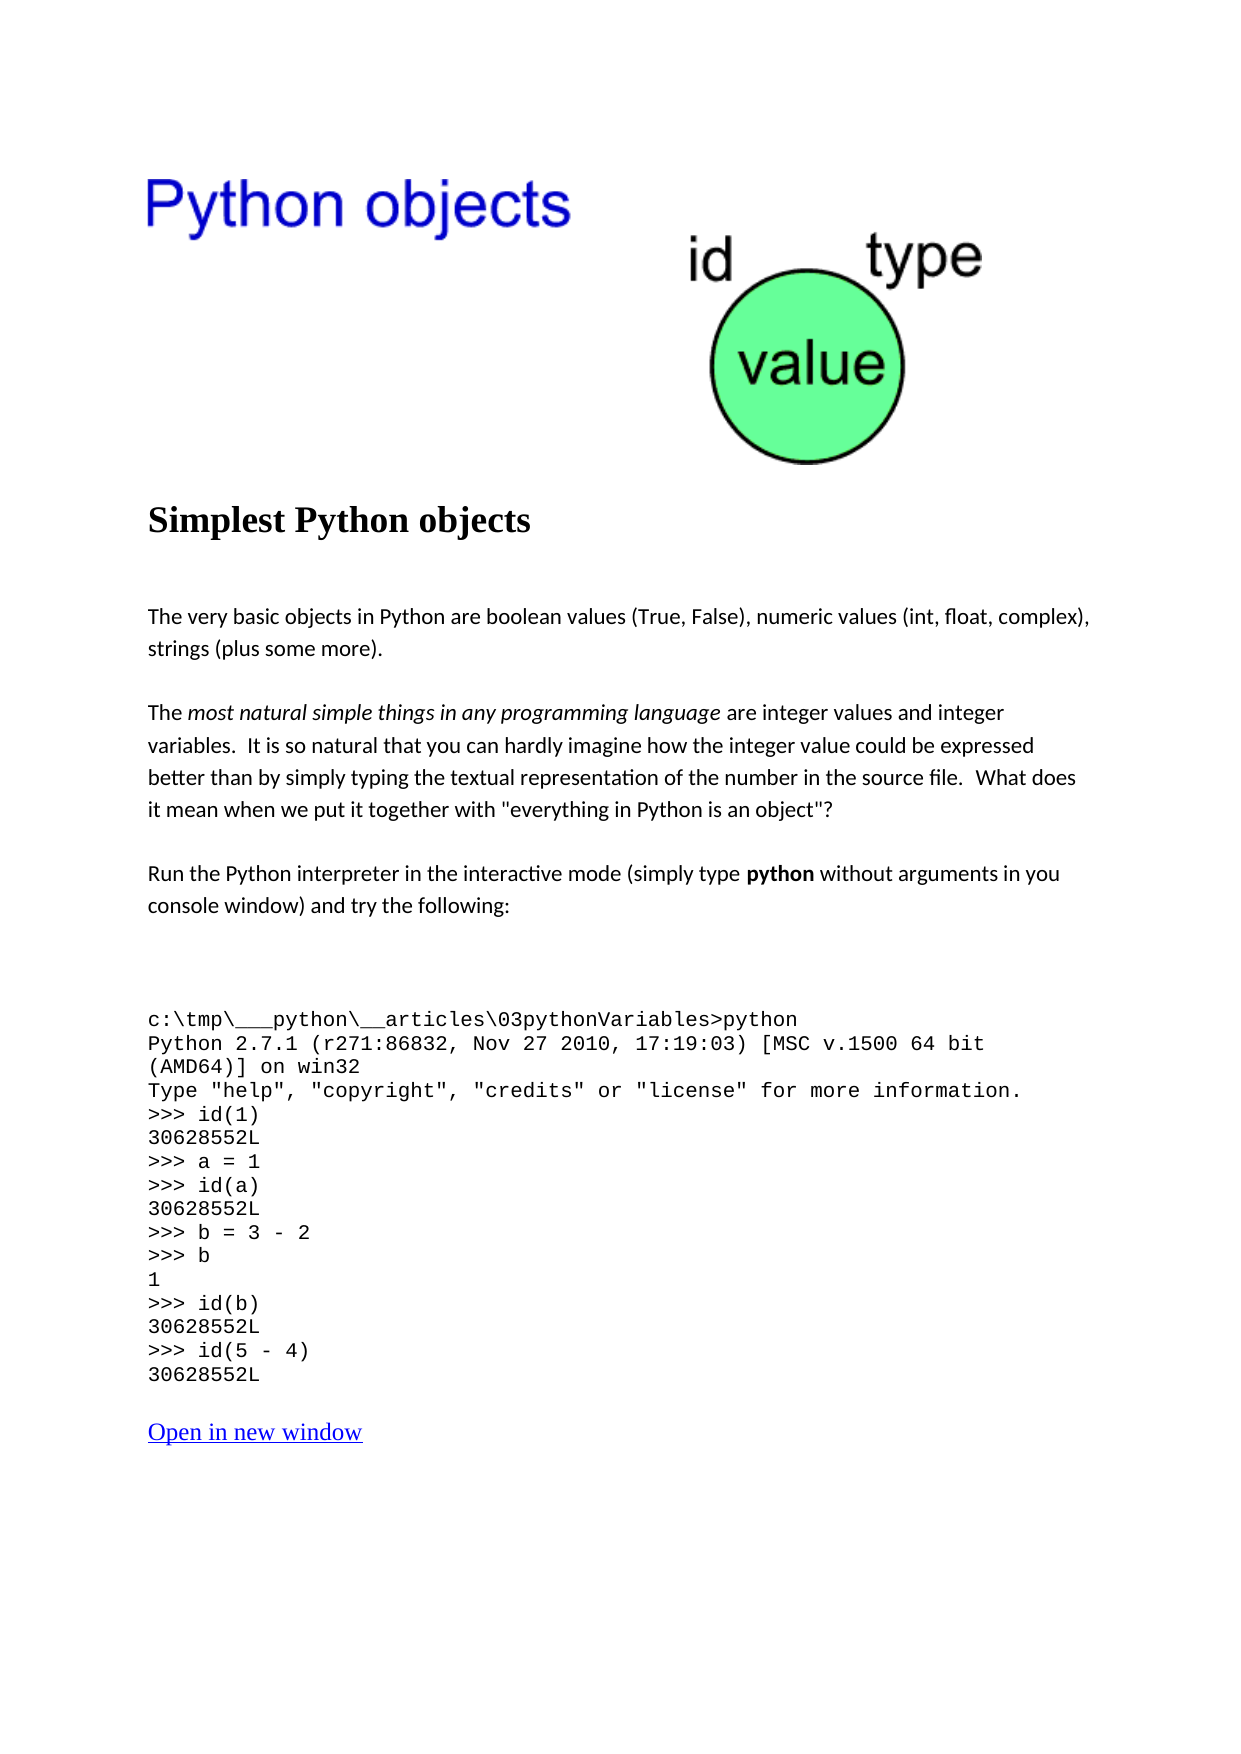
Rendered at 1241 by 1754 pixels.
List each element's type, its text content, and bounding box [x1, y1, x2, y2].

text 1 [148, 1269, 1093, 1293]
text Python 2.7.1 (r271:86832, Nov 27 2010, 17:19:03) [MSC v.1500 64 bit (AMD64)] on win32 [148, 1033, 1093, 1080]
text Open in new window [148, 1417, 1093, 1445]
text 30628552L [148, 1127, 1093, 1151]
text 30628552L [148, 1198, 1093, 1222]
text >>> id(b) [148, 1293, 1093, 1316]
subtitle Simplest Python objects [148, 497, 1093, 541]
text Type "help", "copyright", "credits" or "license" for more information. [148, 1080, 1093, 1104]
text >>> id(a) [148, 1174, 1093, 1198]
text >>> a = 1 [148, 1151, 1093, 1174]
text >>> id(5 - 4) [148, 1340, 1093, 1364]
text The very basic objects in Python are boolean values (True, False), numeric values (int, float, complex), strings (plus some more). The most natural simple things in any programming language are integer values and integer variables. It is so natural that you can hardly imagine how the integer value could be expressed better than by simply typing the textual representation of the number in the source file. What does it mean when we put it together with "everything in Python is an object"? Run the Python interpreter in the interactive mode (simply type python without arguments in you console window) and try the following: [148, 570, 1093, 984]
text 30628552L [148, 1316, 1093, 1340]
text >>> id(1) [148, 1104, 1093, 1127]
picture [147, 179, 982, 465]
text 30628552L [148, 1364, 1093, 1387]
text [148, 148, 1093, 464]
text >>> b = 3 - 2 [148, 1222, 1093, 1246]
text >>> b [148, 1246, 1093, 1269]
text c:\tmp\___python\__articles\03pythonVariables>python [148, 1009, 1093, 1033]
